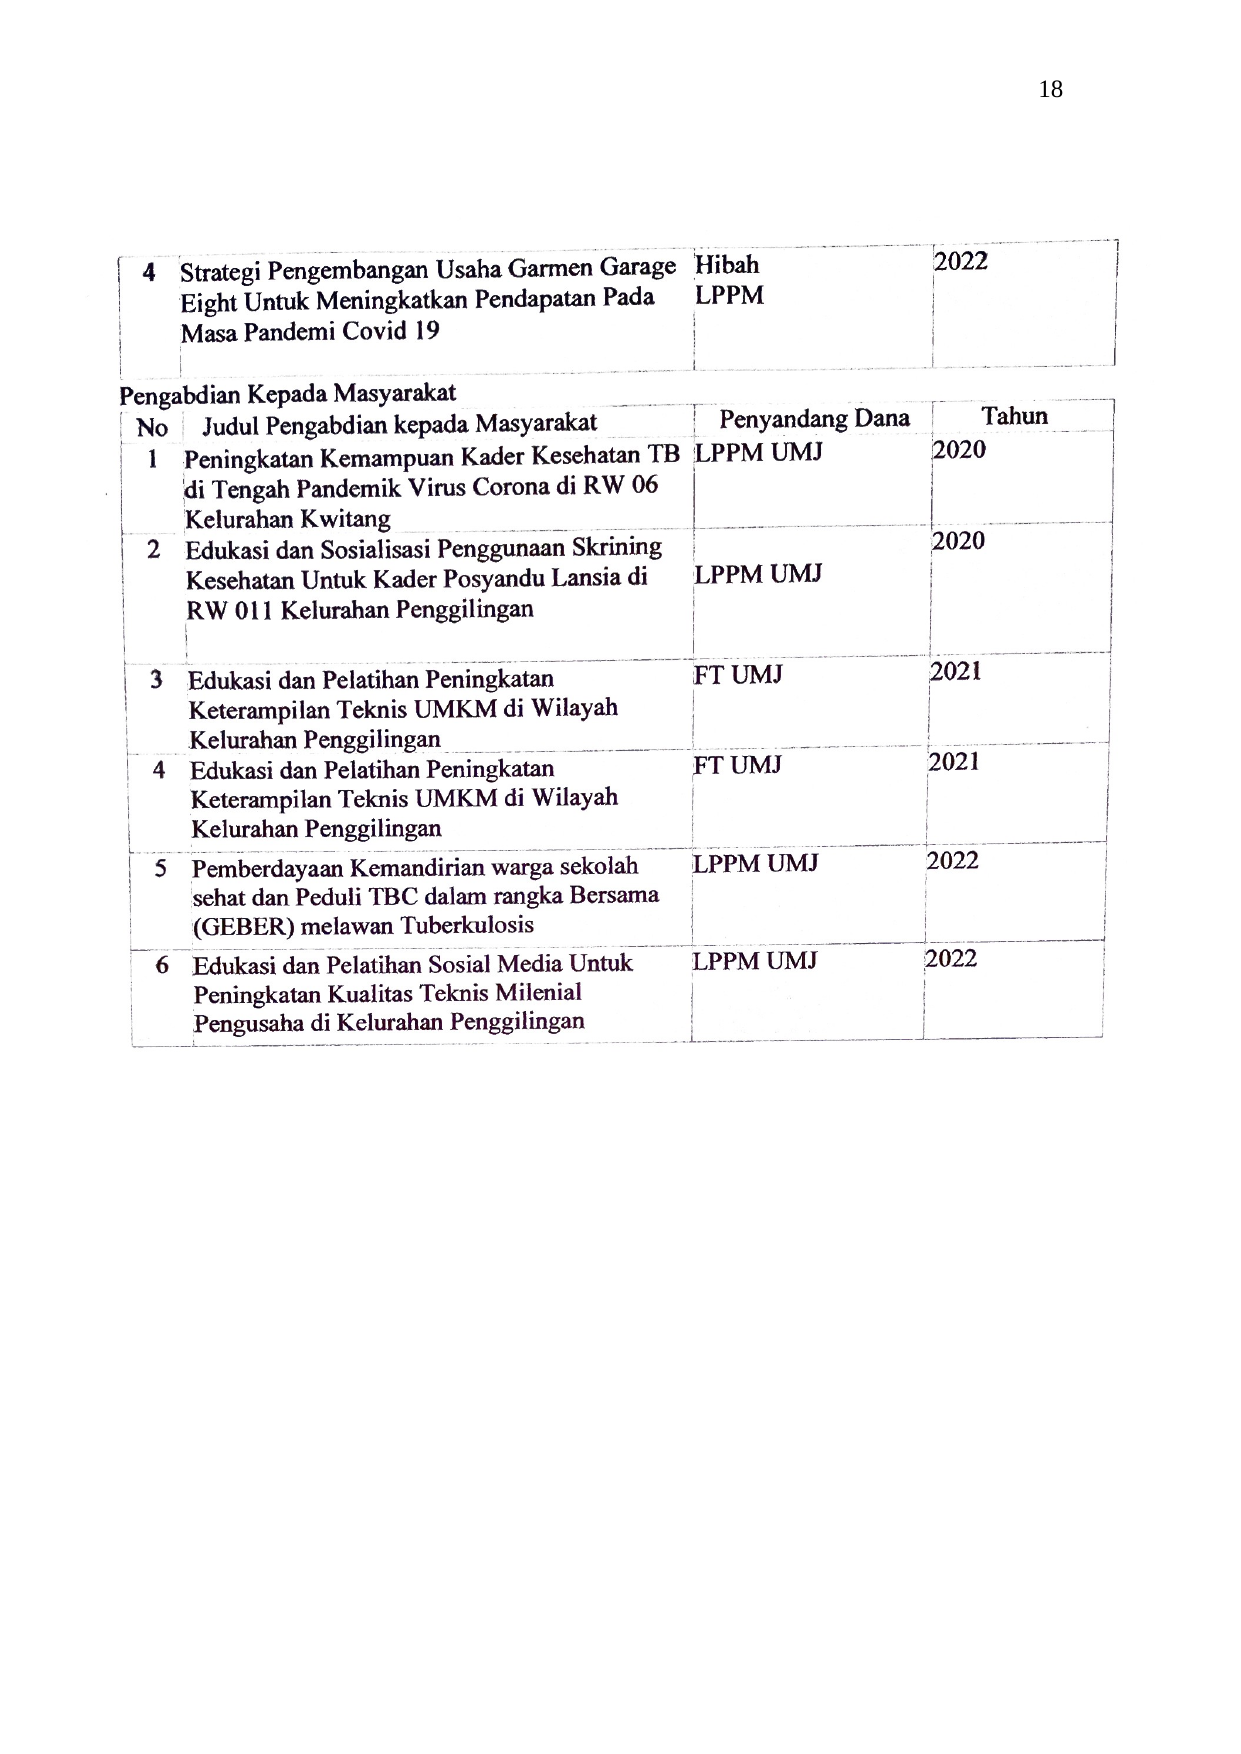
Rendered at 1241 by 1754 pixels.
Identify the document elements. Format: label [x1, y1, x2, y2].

picture [85, 216, 1162, 1062]
